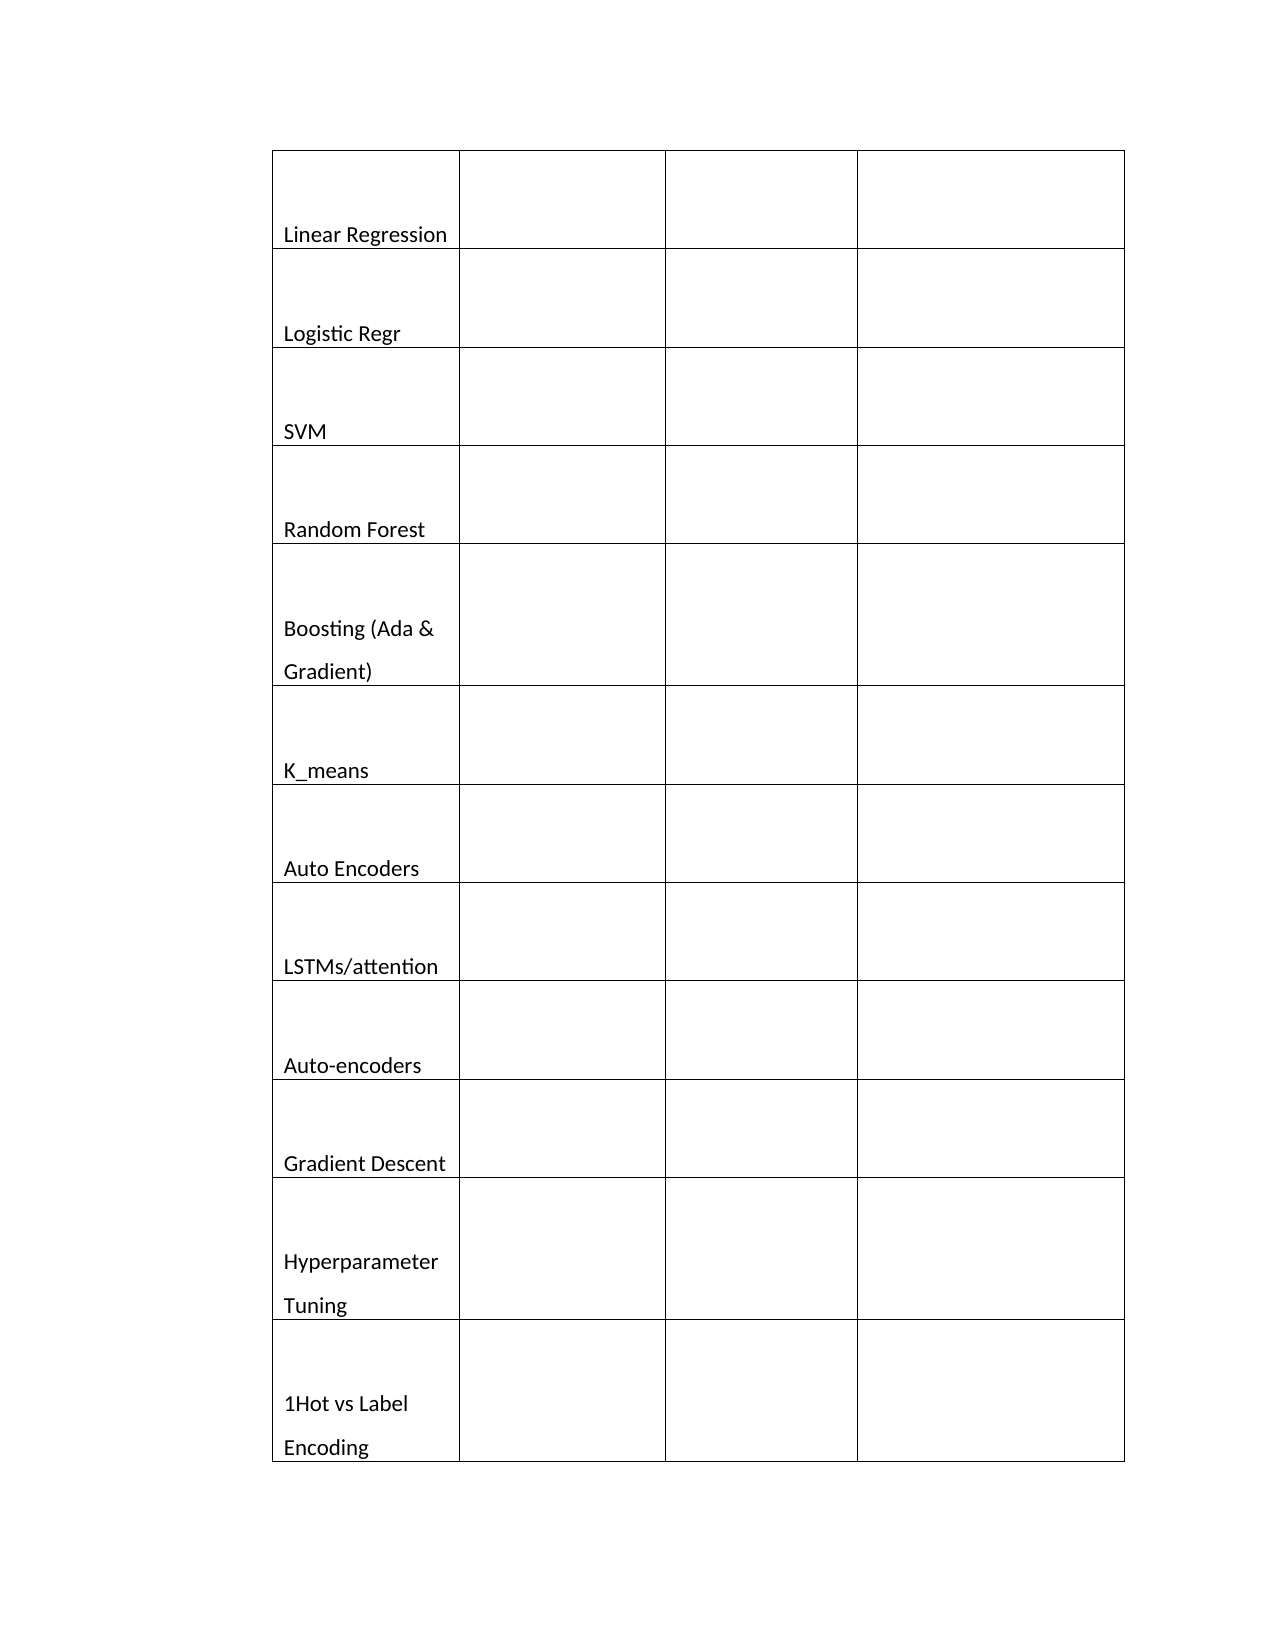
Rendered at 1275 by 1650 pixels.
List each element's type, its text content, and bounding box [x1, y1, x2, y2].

table_cell [858, 544, 1124, 685]
table_header [460, 151, 665, 248]
table_cell [460, 249, 665, 347]
table_cell [858, 249, 1124, 347]
table_cell [666, 981, 857, 1079]
table_cell [666, 1178, 857, 1319]
table_cell [858, 446, 1124, 543]
table_cell [666, 544, 857, 685]
table_cell [666, 785, 857, 882]
table_cell [460, 1320, 665, 1461]
table_cell [858, 348, 1124, 445]
table_header [666, 151, 857, 248]
table_cell [666, 1080, 857, 1177]
table_cell [858, 686, 1124, 784]
table_cell [460, 1178, 665, 1319]
table_cell Auto-encoders [273, 981, 459, 1079]
table_cell Gradient Descent [273, 1080, 459, 1177]
table_cell [460, 544, 665, 685]
table_cell [666, 348, 857, 445]
table_cell SVM [273, 348, 459, 445]
table_cell LSTMs/attention [273, 883, 459, 980]
table_cell [858, 785, 1124, 882]
table_header Linear Regression [273, 151, 459, 248]
table_cell Boosting (Ada & Gradient) [273, 544, 459, 685]
table_cell [858, 1320, 1124, 1461]
table_cell Hyperparameter Tuning [273, 1178, 459, 1319]
table_cell Random Forest [273, 446, 459, 543]
table_cell [460, 785, 665, 882]
table_cell [460, 686, 665, 784]
table_cell [666, 249, 857, 347]
table_cell [858, 1080, 1124, 1177]
table_cell [666, 686, 857, 784]
table_cell Logistic Regr [273, 249, 459, 347]
table_cell [460, 348, 665, 445]
table_cell [858, 883, 1124, 980]
table_cell [858, 981, 1124, 1079]
table_cell [460, 981, 665, 1079]
table_cell [666, 1320, 857, 1461]
table_cell K_means [273, 686, 459, 784]
table_cell [858, 1178, 1124, 1319]
table_cell [666, 883, 857, 980]
table_cell Auto Encoders [273, 785, 459, 882]
table_cell [666, 446, 857, 543]
table_cell [460, 883, 665, 980]
table_cell [460, 446, 665, 543]
table_header [858, 151, 1124, 248]
table_cell 1Hot vs Label Encoding [273, 1320, 459, 1461]
table_cell [460, 1080, 665, 1177]
